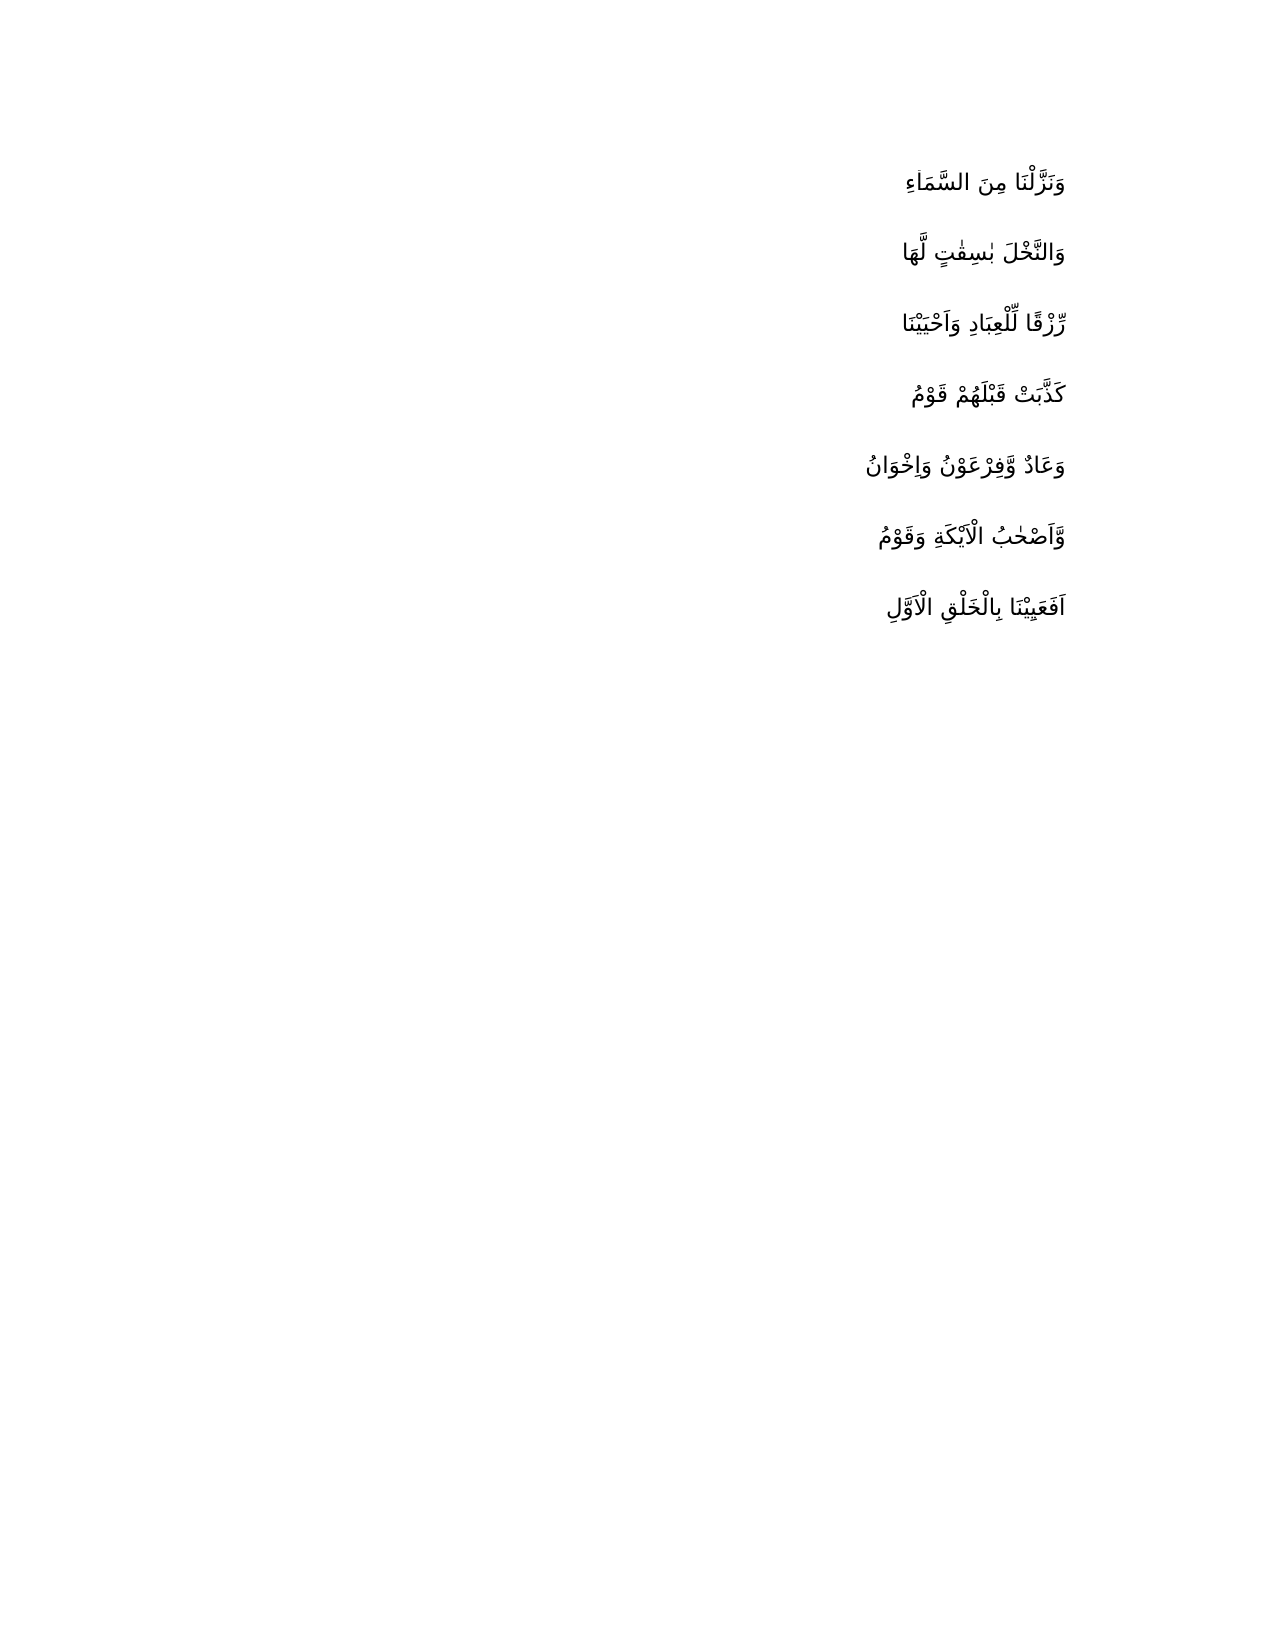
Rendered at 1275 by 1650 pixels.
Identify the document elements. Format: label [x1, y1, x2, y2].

table_cell [176, 150, 1076, 646]
